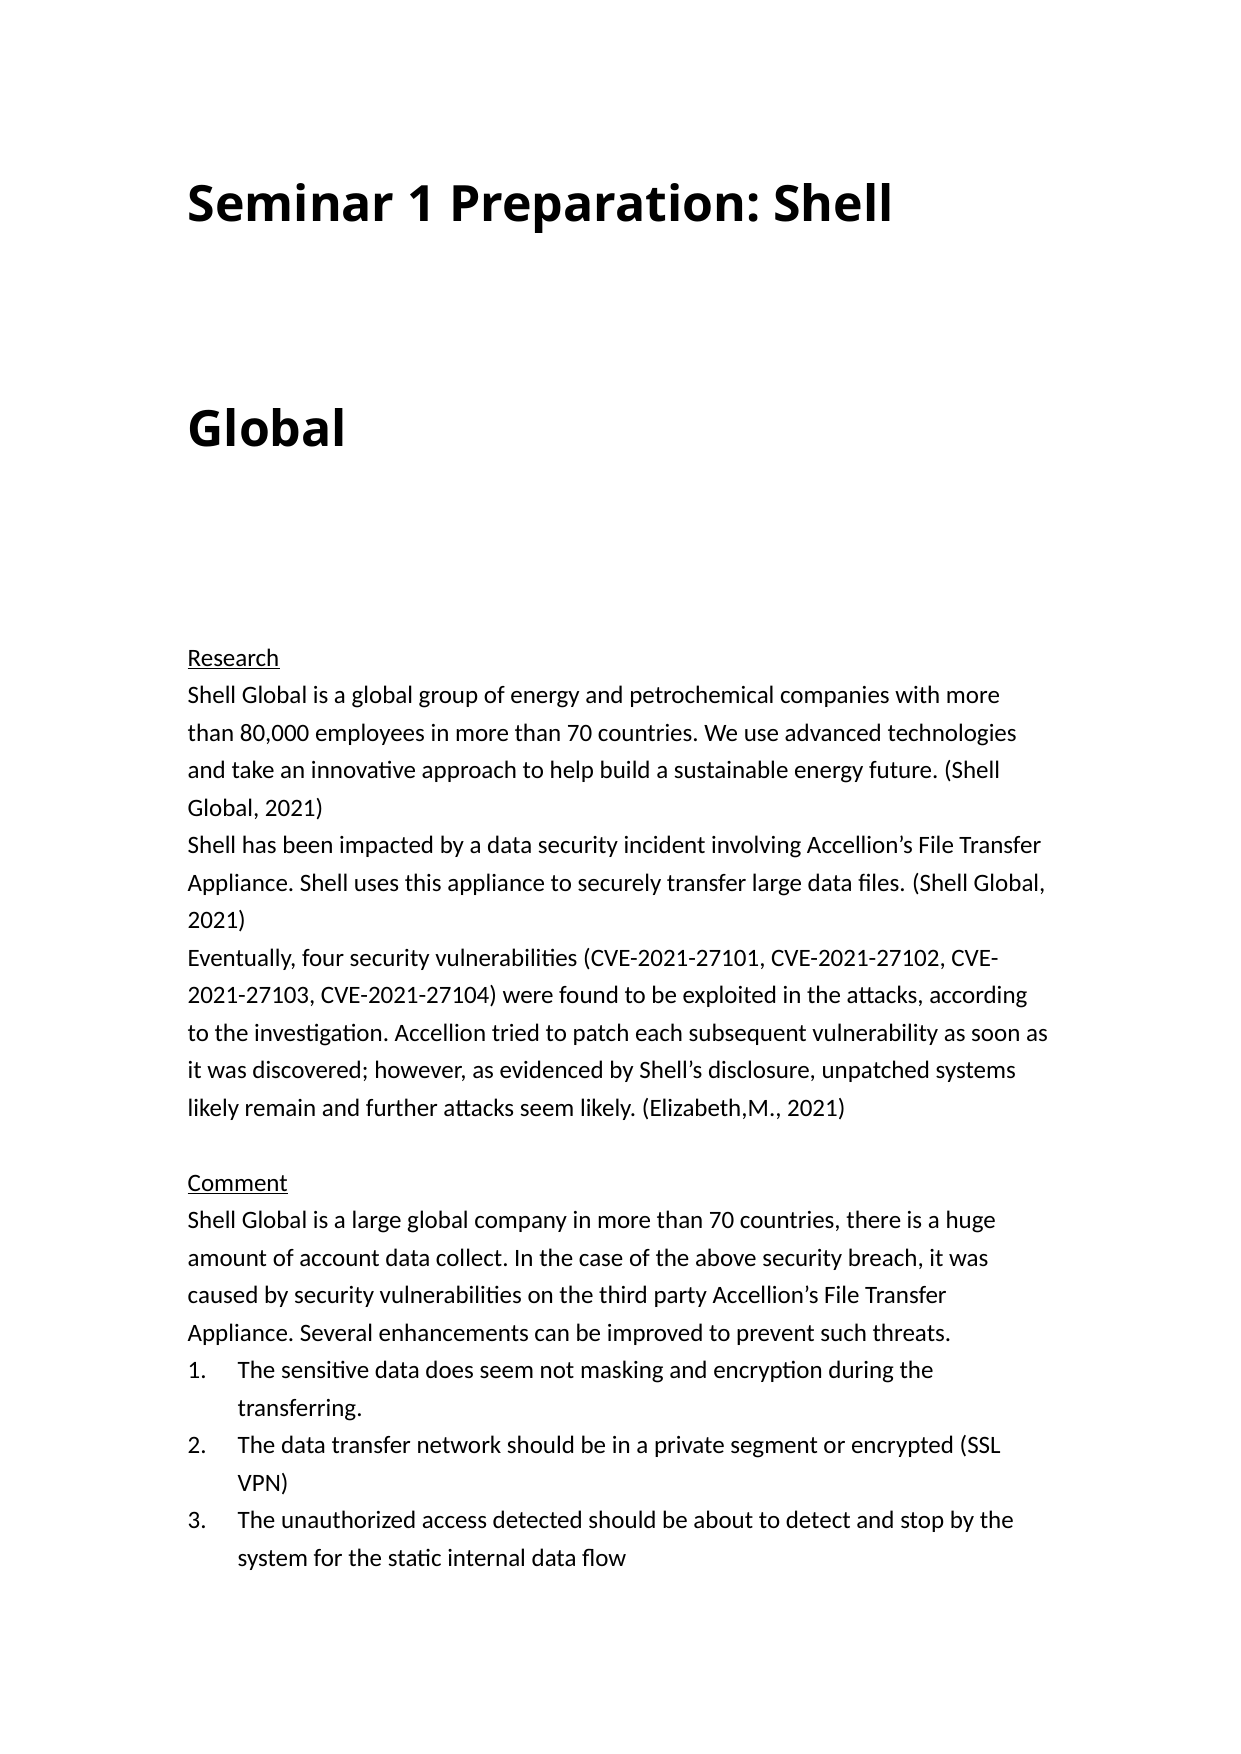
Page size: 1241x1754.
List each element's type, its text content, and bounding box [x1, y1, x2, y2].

list The unauthorized access detected should be about to detect and stop by the system for the static internal data flow [187, 1501, 1053, 1576]
subtitle Seminar 1 Preparation: Shell Global [187, 164, 1053, 464]
text Shell has been impacted by a data security incident involving Accellion’s File Transfer Appliance. Shell uses this appliance to securely transfer large data files. (Shell Global, 2021) [187, 826, 1053, 938]
text Eventually, four security vulnerabilities (CVE-2021-27101, CVE-2021-27102, CVE-2021-27103, CVE-2021-27104) were found to be exploited in the attacks, according to the investigation. Accellion tried to patch each subsequent vulnerability as soon as it was discovered; however, as evidenced by Shell’s disclosure, unpatched systems likely remain and further attacks seem likely. (Elizabeth,M., 2021) [187, 938, 1053, 1126]
list The sensitive data does seem not masking and encryption during the transferring. [187, 1351, 1053, 1426]
text Shell Global is a large global company in more than 70 countries, there is a huge amount of account data collect. In the case of the above security breach, it was caused by security vulnerabilities on the third party Accellion’s File Transfer Appliance. Several enhancements can be improved to prevent such threats. [187, 1201, 1053, 1351]
text Comment [187, 1163, 1053, 1201]
text Shell Global is a global group of energy and petrochemical companies with more than 80,000 employees in more than 70 countries. We use advanced technologies and take an innovative approach to help build a sustainable energy future. (Shell Global, 2021) [187, 676, 1053, 826]
list The data transfer network should be in a private segment or encrypted (SSL VPN) [187, 1426, 1053, 1501]
text Research [187, 638, 1053, 676]
